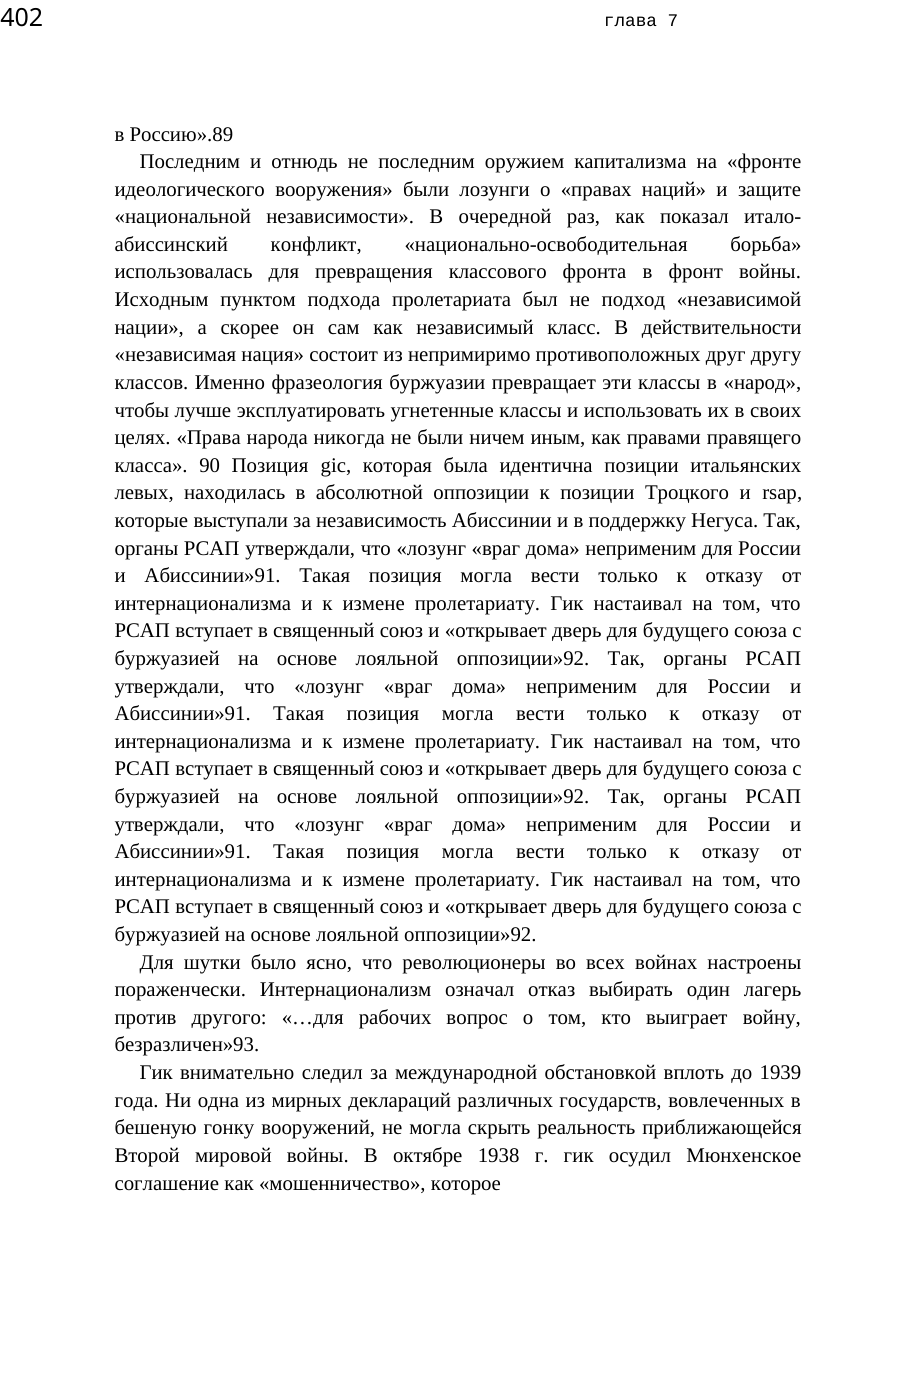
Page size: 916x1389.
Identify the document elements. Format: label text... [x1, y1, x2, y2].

text Последним и отнюдь не последним оружием капитализма на «фронте идеологического вооружения» были лозунги о «правах наций» и защите «национальной независимости». В очередной раз, как показал итало-абиссинский конфликт, «национально-освободительная борьба» использовалась для превращения классового фронта в фронт войны. Исходным пунктом подхода пролетариата был не подход «независимой нации», а скорее он сам как независимый класс. В действительности «независимая нация» состоит из непримиримо противоположных друг другу классов. Именно фразеология буржуазии превращает эти классы в «народ», чтобы лучше эксплуатировать угнетенные классы и использовать их в своих целях. «Права народа никогда не были ничем иным, как правами правящего класса». 90 Позиция gic, которая была идентична позиции итальянских левых, находилась в абсолютной оппозиции к позиции Троцкого и rsap, которые выступали за независимость Абиссинии и в поддержку Негуса. Так, органы РСАП утверждали, что «лозунг «враг дома» неприменим для России и Абиссинии»91. Такая позиция могла вести только к отказу от интернационализма и к измене пролетариату. Гик настаивал на том, что РСАП вступает в священный союз и «открывает дверь для будущего союза с буржуазией на основе лояльной оппозиции»92. Так, органы РСАП утверждали, что «лозунг «враг дома» неприменим для России и Абиссинии»91. Такая позиция могла вести только к отказу от интернационализма и к измене пролетариату. Гик настаивал на том, что РСАП вступает в священный союз и «открывает дверь для будущего союза с буржуазией на основе лояльной оппозиции»92. Так, органы РСАП утверждали, что «лозунг «враг дома» неприменим для России и Абиссинии»91. Такая позиция могла вести только к отказу от интернационализма и к измене пролетариату. Гик настаивал на том, что РСАП вступает в священный союз и «открывает дверь для будущего союза с буржуазией на основе лояльной оппозиции»92. [114, 149, 802, 946]
text Гик внимательно следил за международной обстановкой вплоть до 1939 года. Ни одна из мирных деклараций различных государств, вовлеченных в бешеную гонку вооружений, не могла скрыть реальность приближающейся Второй мировой войны. В октябре 1938 г. гик осудил Мюнхенское соглашение как «мошенничество», которое [114, 1060, 802, 1194]
text в Россию».89 [114, 121, 802, 146]
text Для шутки было ясно, что революционеры во всех войнах настроены пораженчески. Интернационализм означал отказ выбирать один лагерь против другого: «…для рабочих вопрос о том, кто выиграет войну, безразличен»93. [114, 949, 802, 1056]
